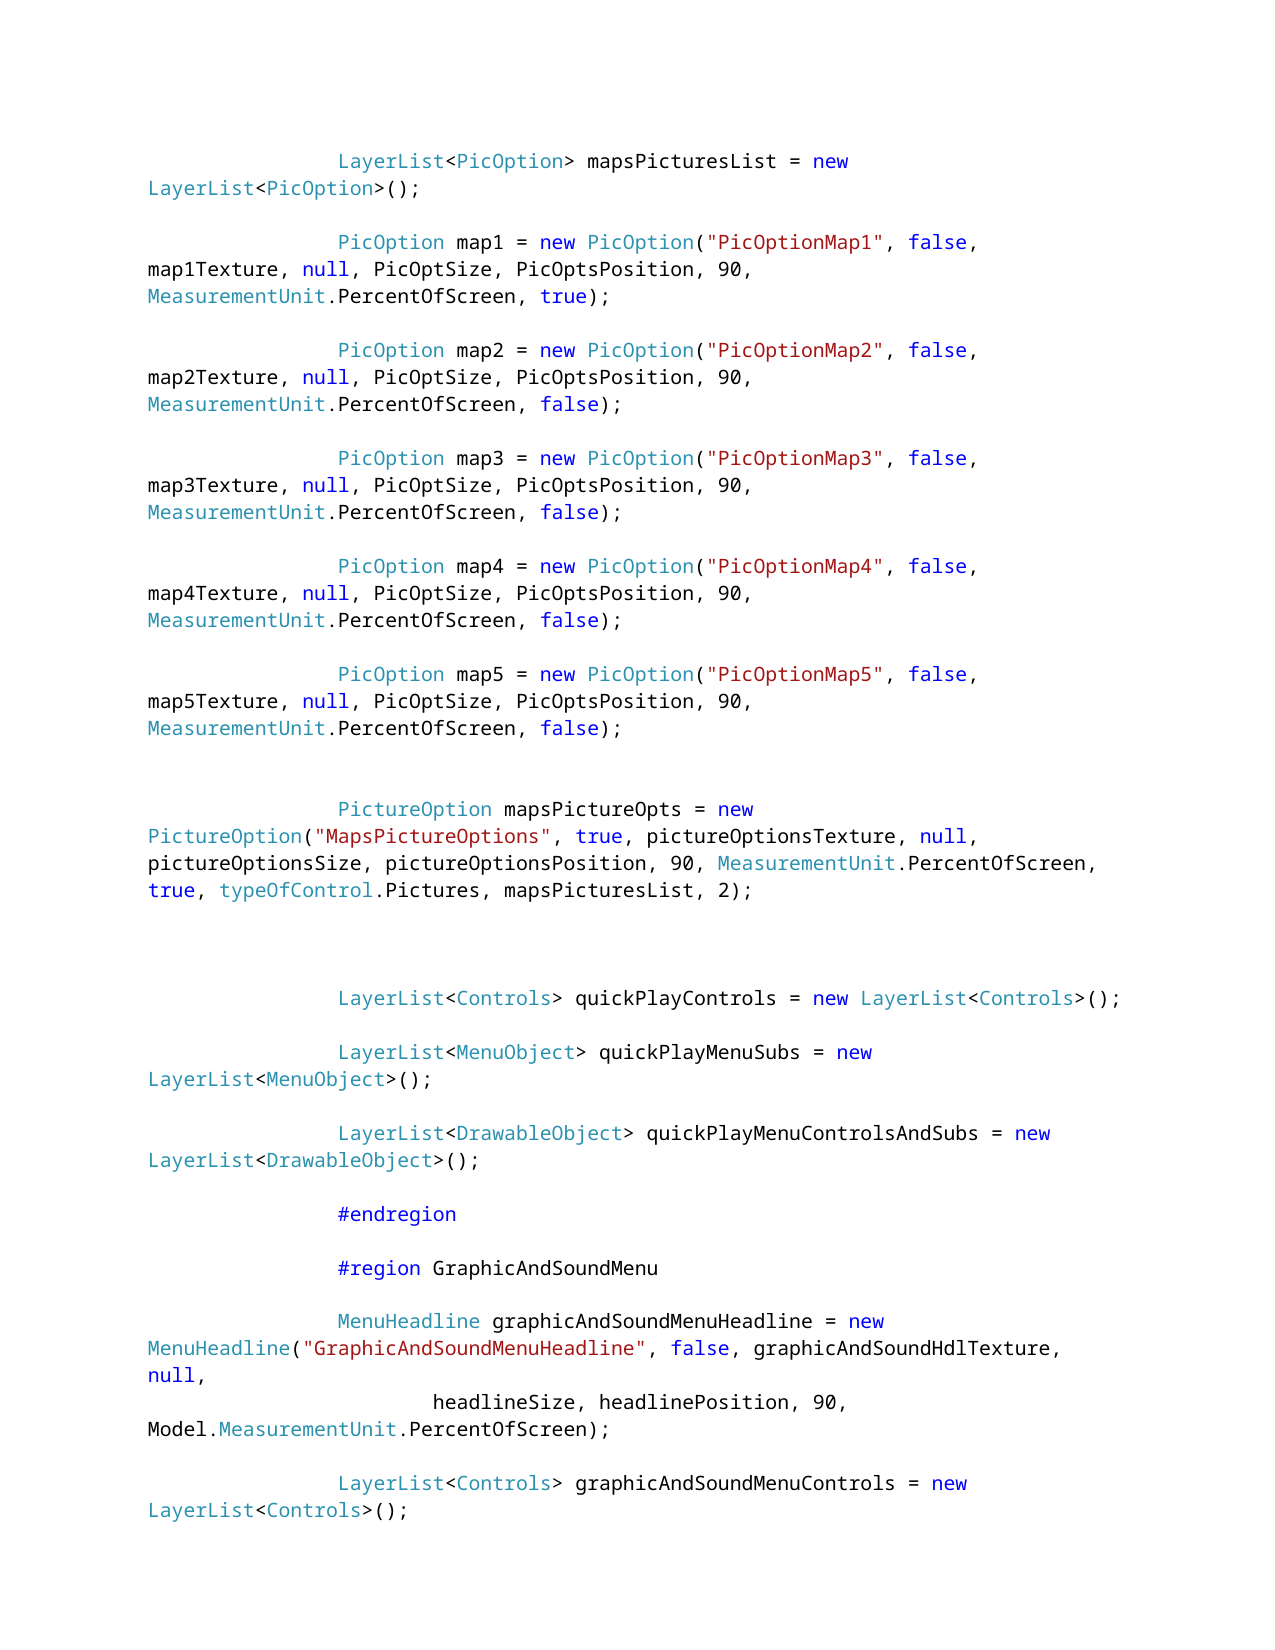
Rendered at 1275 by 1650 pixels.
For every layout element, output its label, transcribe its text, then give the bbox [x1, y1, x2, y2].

text LayerList<DrawableObject> quickPlayMenuControlsAndSubs = new LayerList<DrawableObject>(); [148, 1119, 1127, 1173]
text PicOption map2 = new PicOption("PicOptionMap2", false, map2Texture, null, PicOptSize, PicOptsPosition, 90, MeasurementUnit.PercentOfScreen, false); [148, 336, 1127, 417]
text #endregion [148, 1200, 1127, 1227]
text LayerList<PicOption> mapsPicturesList = new LayerList<PicOption>(); [148, 148, 1127, 202]
text LayerList<Controls> quickPlayControls = new LayerList<Controls>(); [148, 984, 1127, 1011]
text LayerList<Controls> graphicAndSoundMenuControls = new LayerList<Controls>(); [148, 1469, 1127, 1523]
text PictureOption mapsPictureOpts = new PictureOption("MapsPictureOptions", true, pictureOptionsTexture, null, pictureOptionsSize, pictureOptionsPosition, 90, MeasurementUnit.PercentOfScreen, true, typeOfControl.Pictures, mapsPicturesList, 2); [148, 795, 1127, 903]
text LayerList<MenuObject> quickPlayMenuSubs = new LayerList<MenuObject>(); [148, 1038, 1127, 1092]
text #region GraphicAndSoundMenu [148, 1254, 1127, 1281]
text PicOption map4 = new PicOption("PicOptionMap4", false, map4Texture, null, PicOptSize, PicOptsPosition, 90, MeasurementUnit.PercentOfScreen, false); [148, 552, 1127, 633]
text PicOption map3 = new PicOption("PicOptionMap3", false, map3Texture, null, PicOptSize, PicOptsPosition, 90, MeasurementUnit.PercentOfScreen, false); [148, 444, 1127, 525]
text headlineSize, headlinePosition, 90, Model.MeasurementUnit.PercentOfScreen); [148, 1389, 1127, 1443]
text PicOption map5 = new PicOption("PicOptionMap5", false, map5Texture, null, PicOptSize, PicOptsPosition, 90, MeasurementUnit.PercentOfScreen, false); [148, 660, 1127, 741]
text MenuHeadline graphicAndSoundMenuHeadline = new MenuHeadline("GraphicAndSoundMenuHeadline", false, graphicAndSoundHdlTexture, null, [148, 1308, 1127, 1389]
text PicOption map1 = new PicOption("PicOptionMap1", false, map1Texture, null, PicOptSize, PicOptsPosition, 90, MeasurementUnit.PercentOfScreen, true); [148, 228, 1127, 309]
